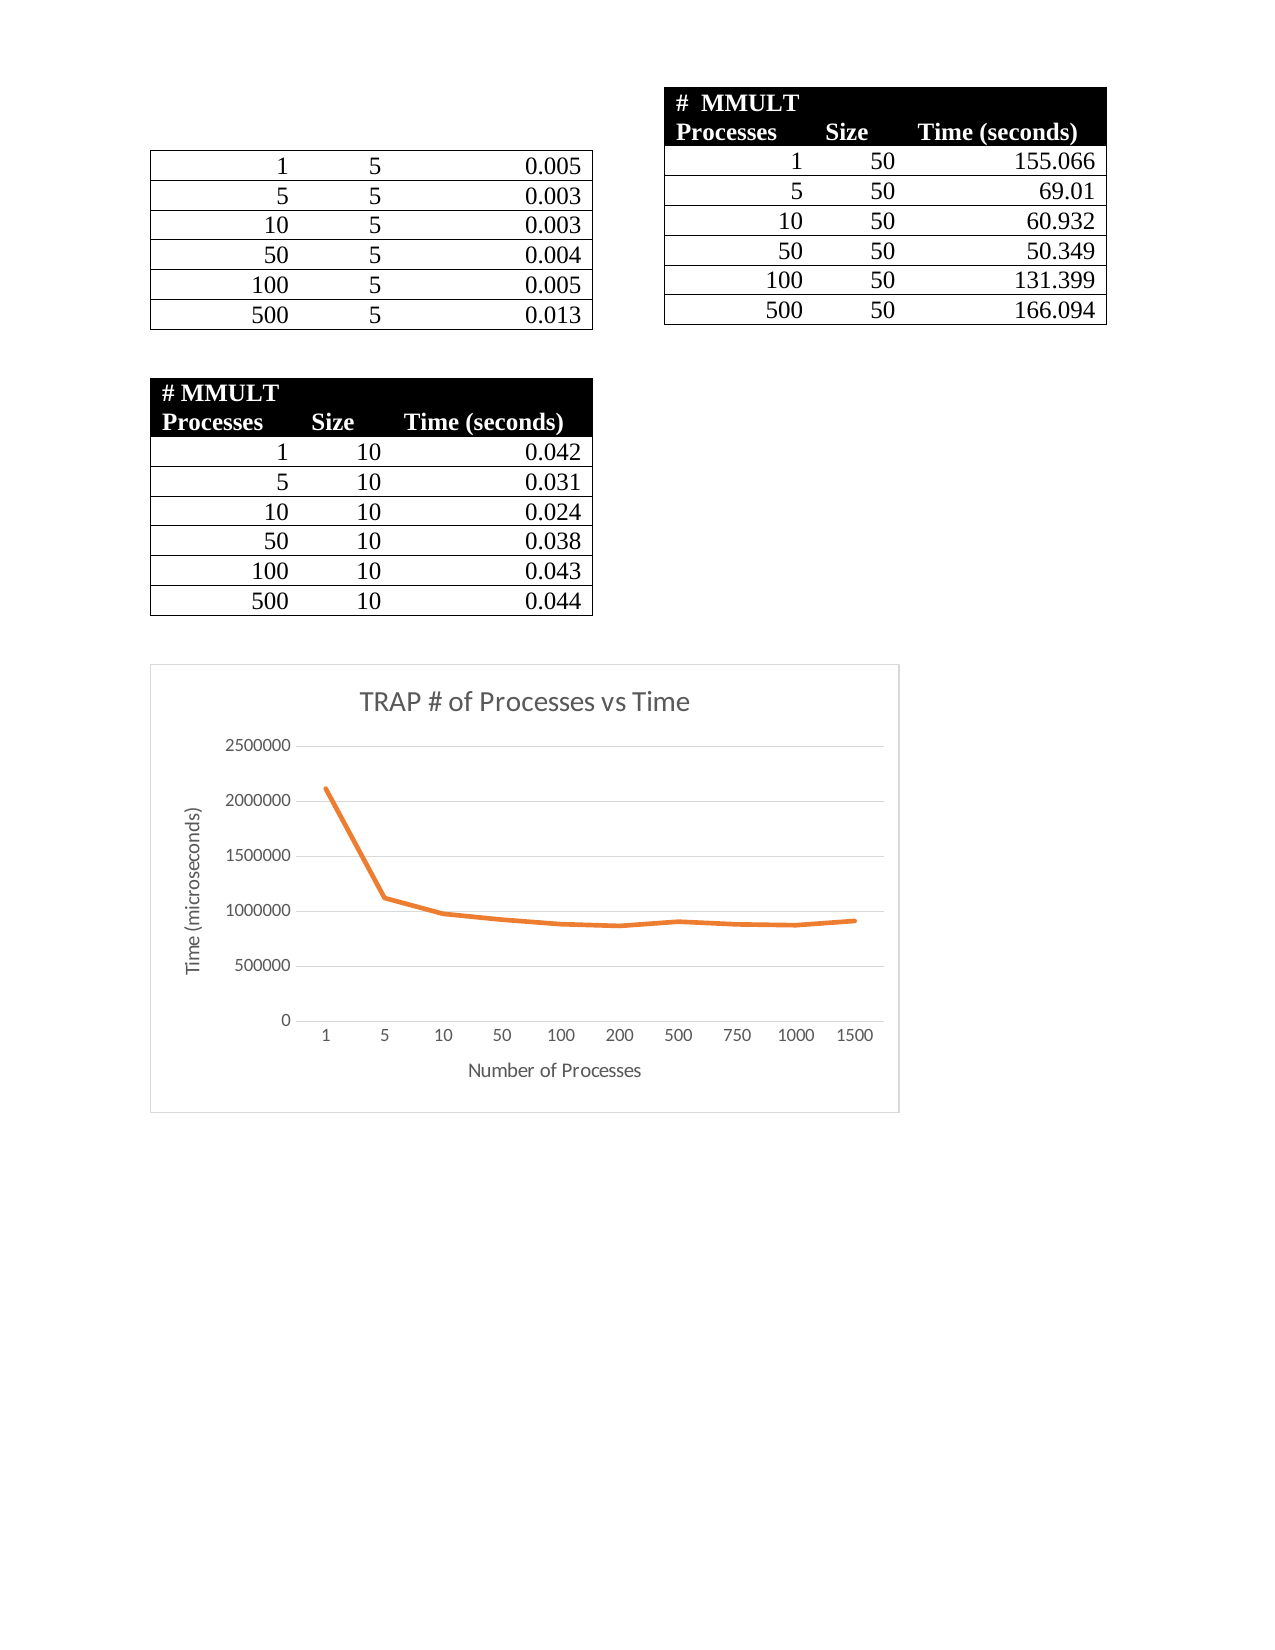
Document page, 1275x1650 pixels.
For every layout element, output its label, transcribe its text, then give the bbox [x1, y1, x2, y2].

table_cell 155.066 [906, 146, 1106, 175]
table_cell 10 [300, 467, 392, 496]
table_cell 0.031 [392, 467, 592, 496]
table_cell 50 [814, 176, 906, 205]
table_cell 50 [814, 206, 906, 235]
table_cell 10 [300, 556, 392, 585]
table_cell 5 [300, 300, 392, 329]
table_cell 50.349 [906, 236, 1106, 264]
table_cell 10 [300, 586, 392, 615]
table_cell 10 [300, 437, 392, 466]
table_cell 5 [300, 151, 392, 180]
table_header Time (seconds) [906, 88, 1106, 145]
table_cell 50 [814, 236, 906, 264]
table_cell 5 [300, 181, 392, 209]
table_cell 5 [151, 467, 300, 496]
table_header # MMULT Processes [151, 379, 300, 436]
table_cell 5 [300, 270, 392, 299]
table_cell 0.044 [392, 586, 592, 615]
table_cell 0.024 [392, 497, 592, 525]
table_cell 166.094 [906, 295, 1106, 324]
table_header Size [814, 88, 906, 145]
table_cell 100 [665, 266, 814, 294]
table_header Size [300, 379, 392, 436]
table_cell 0.004 [392, 240, 592, 269]
table_cell 0.042 [392, 437, 592, 466]
table_cell 10 [300, 497, 392, 525]
table_cell 0.043 [392, 556, 592, 585]
table_cell 60.932 [906, 206, 1106, 235]
table_cell 5 [300, 240, 392, 269]
table_cell 10 [151, 497, 300, 525]
table_cell 100 [151, 270, 300, 299]
table_cell 5 [300, 211, 392, 239]
table_cell 0.013 [392, 300, 592, 329]
table_header # MMULT Processes [665, 88, 814, 145]
table_cell 50 [814, 266, 906, 294]
table_cell 10 [300, 526, 392, 555]
table_cell 1 [151, 437, 300, 466]
table_cell 1 [151, 151, 300, 180]
table_cell 0.005 [392, 151, 592, 180]
table_cell 500 [151, 586, 300, 615]
table_cell 0.003 [392, 181, 592, 209]
table_cell 0.038 [392, 526, 592, 555]
table_cell 131.399 [906, 266, 1106, 294]
table_cell 50 [814, 295, 906, 324]
table_cell 500 [665, 295, 814, 324]
table_cell 10 [665, 206, 814, 235]
table_cell 10 [151, 211, 300, 239]
table_cell 500 [151, 300, 300, 329]
table_cell 50 [151, 240, 300, 269]
table_cell 50 [665, 236, 814, 264]
table_cell 50 [814, 146, 906, 175]
table_cell 69.01 [906, 176, 1106, 205]
table_cell 0.003 [392, 211, 592, 239]
table_cell 50 [151, 526, 300, 555]
table_cell 0.005 [392, 270, 592, 299]
table_cell 1 [665, 146, 814, 175]
table_cell 5 [665, 176, 814, 205]
table_header Time (seconds) [392, 379, 592, 436]
table_cell 5 [151, 181, 300, 209]
table_cell 100 [151, 556, 300, 585]
